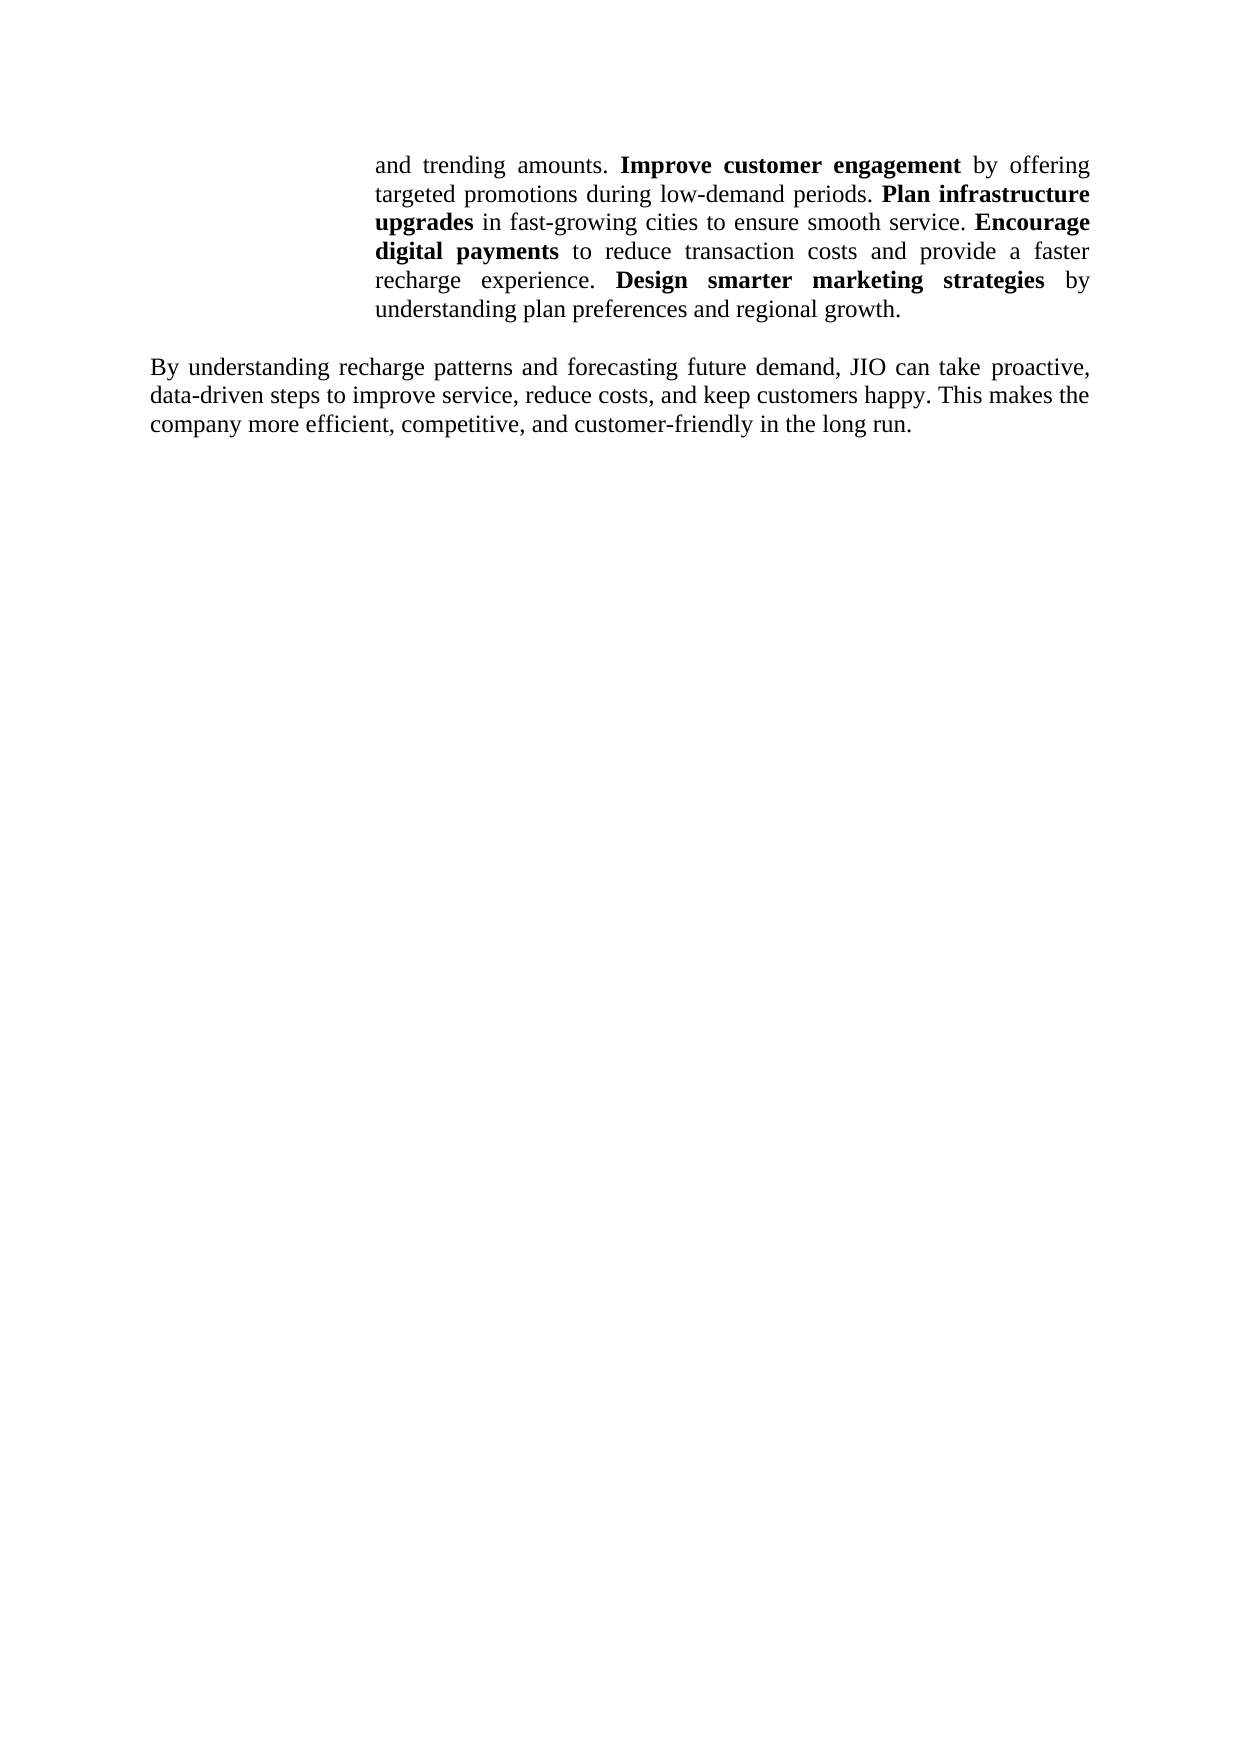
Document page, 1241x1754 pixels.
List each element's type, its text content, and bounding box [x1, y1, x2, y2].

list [375, 150, 1090, 322]
text By understanding recharge patterns and forecasting future demand, JIO can take proactive, data-driven steps to improve service, reduce costs, and keep customers happy. This makes the company more efficient, competitive, and customer-friendly in the long run. [150, 352, 1090, 438]
